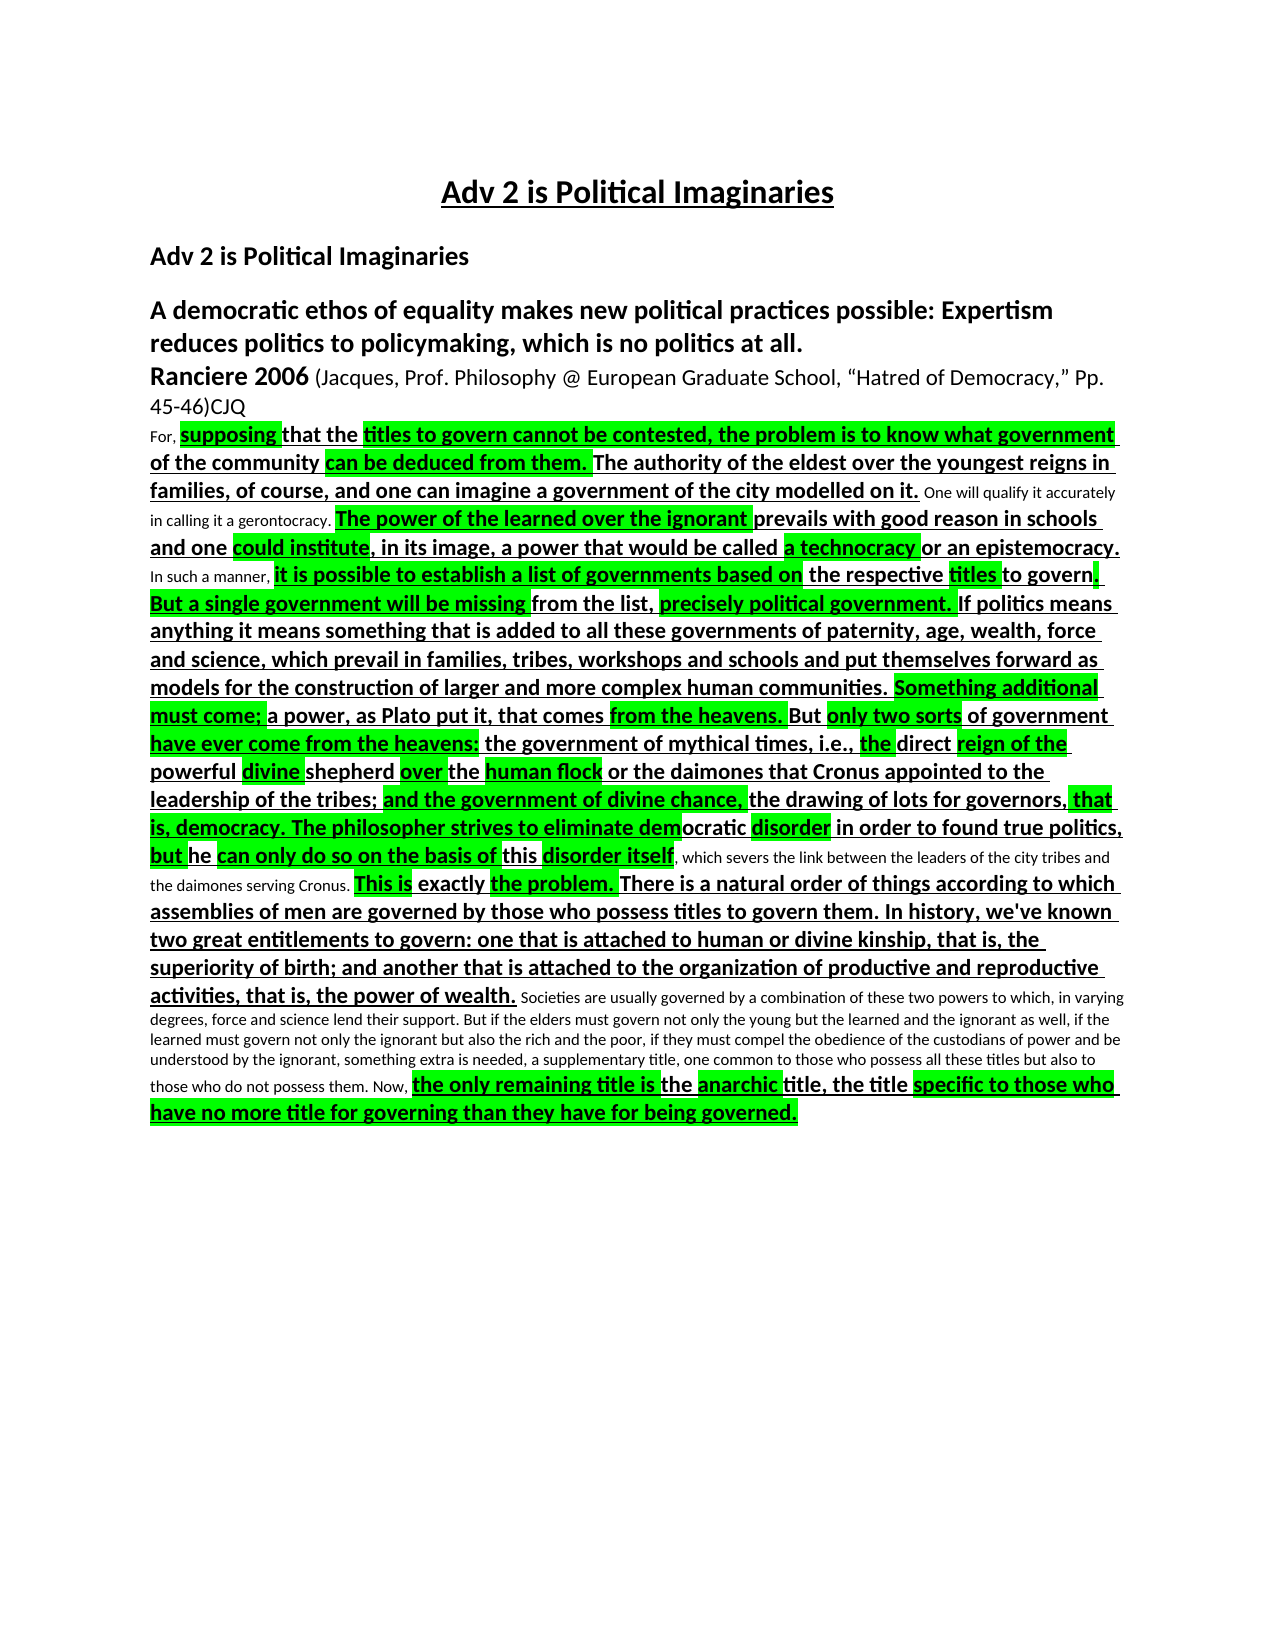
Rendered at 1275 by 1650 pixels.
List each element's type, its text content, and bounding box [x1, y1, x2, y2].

subtitle Adv 2 is Political Imaginaries [150, 171, 1125, 212]
subtitle A democratic ethos of equality makes new political practices possible: Expertism reduces politics to policymaking, which is no politics at all. [150, 293, 1125, 359]
text Adv 2 is Political Imaginaries [150, 239, 1125, 273]
text For, supposing that the titles to govern cannot be contested, the problem is to know what government of the community can be deduced from them. The authority of the eldest over the youngest reigns in families, of course, and one can imagine a government of the city modelled on it. One will qualify it accurately in calling it a gerontocracy. The power of the learned over the ignorant prevails with good reason in schools and one could institute, in its image, a power that would be called a technocracy or an epistemocracy. In such a manner, it is possible to establish a list of governments based on the respective titles to govern. But a single government will be missing from the list, precisely political government. If politics means anything it means something that is added to all these governments of paternity, age, wealth, force and science, which prevail in families, tribes, workshops and schools and put themselves forward as models for the construction of larger and more complex human communities. Something additional must come; a power, as Plato put it, that comes from the heavens. But only two sorts of government have ever come from the heavens: the government of mythical times, i.e., the direct reign of the powerful divine shepherd over the human flock or the daimones that Cronus appointed to the leadership of the tribes; and the government of divine chance, the drawing of lots for governors, that is, democracy. The philosopher strives to eliminate democratic disorder in order to found true politics, but he can only do so on the basis of this disorder itself, which severs the link between the leaders of the city tribes and the daimones serving Cronus. This is exactly the problem. There is a natural order of things according to which assemblies of men are governed by those who possess titles to govern them. In history, we've known two great entitlements to govern: one that is attached to human or divine kinship, that is, the superiority of birth; and another that is attached to the organization of productive and reproductive activities, that is, the power of wealth. Societies are usually governed by a combination of these two powers to which, in varying degrees, force and science lend their support. But if the elders must govern not only the young but the learned and the ignorant as well, if the learned must govern not only the ignorant but also the rich and the poor, if they must compel the obedience of the custodians of power and be understood by the ignorant, something extra is needed, a supplementary title, one common to those who possess all these titles but also to those who do not possess them. Now, the only remaining title is the anarchic title, the title specific to those who have no more title for governing than they have for being governed. [150, 421, 1125, 1126]
text Ranciere 2006 (Jacques, Prof. Philosophy @ European Graduate School, “Hatred of Democracy,” Pp. 45-46)CJQ [150, 359, 1125, 421]
